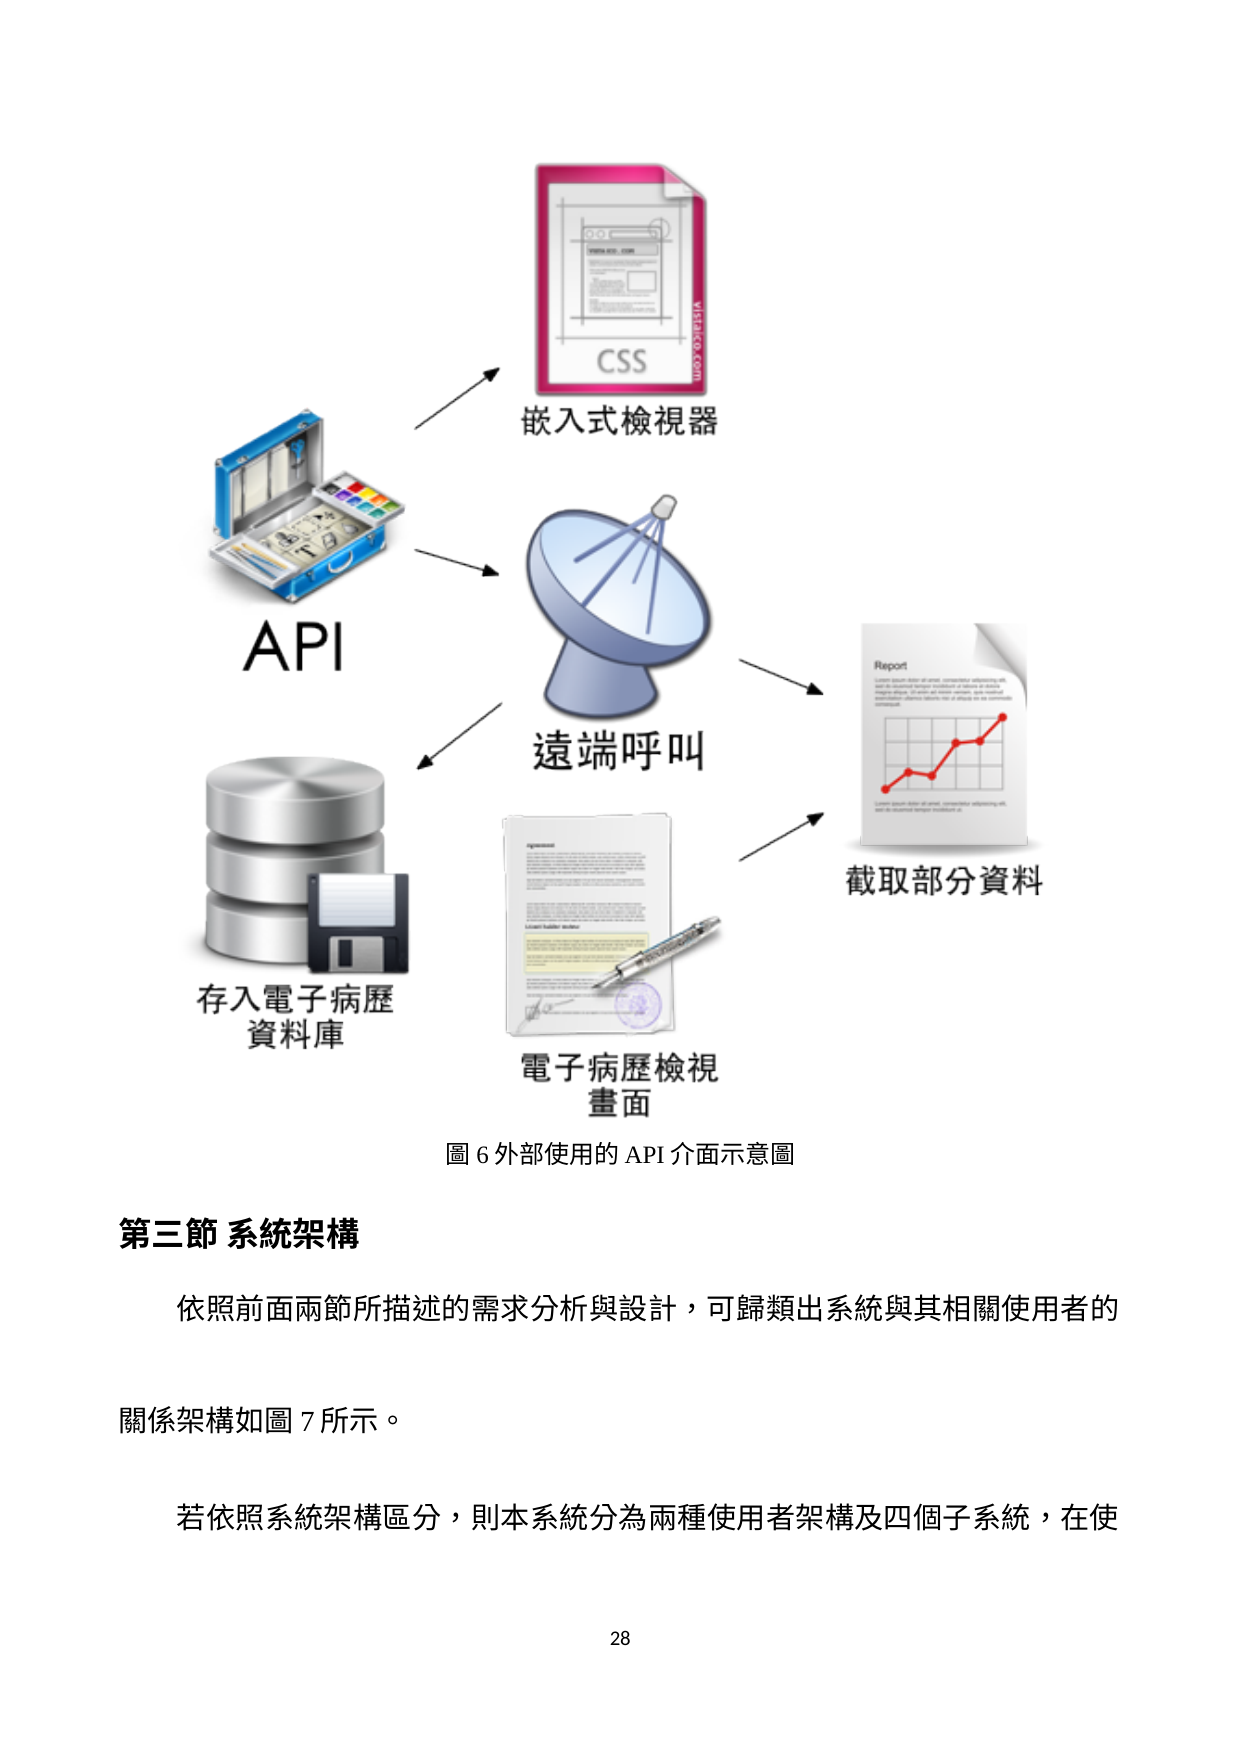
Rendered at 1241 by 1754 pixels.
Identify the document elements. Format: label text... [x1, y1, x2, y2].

text 依照前面兩節所描述的需求分析與設計，可歸類出系統與其相關使用者的關係架構如圖 7所示。 [118, 1269, 1122, 1457]
picture [177, 121, 1063, 1122]
subtitle 系統架構 [118, 1194, 1122, 1269]
text 圖 6 外部使用的API介面示意圖 [1, 1134, 1239, 1172]
